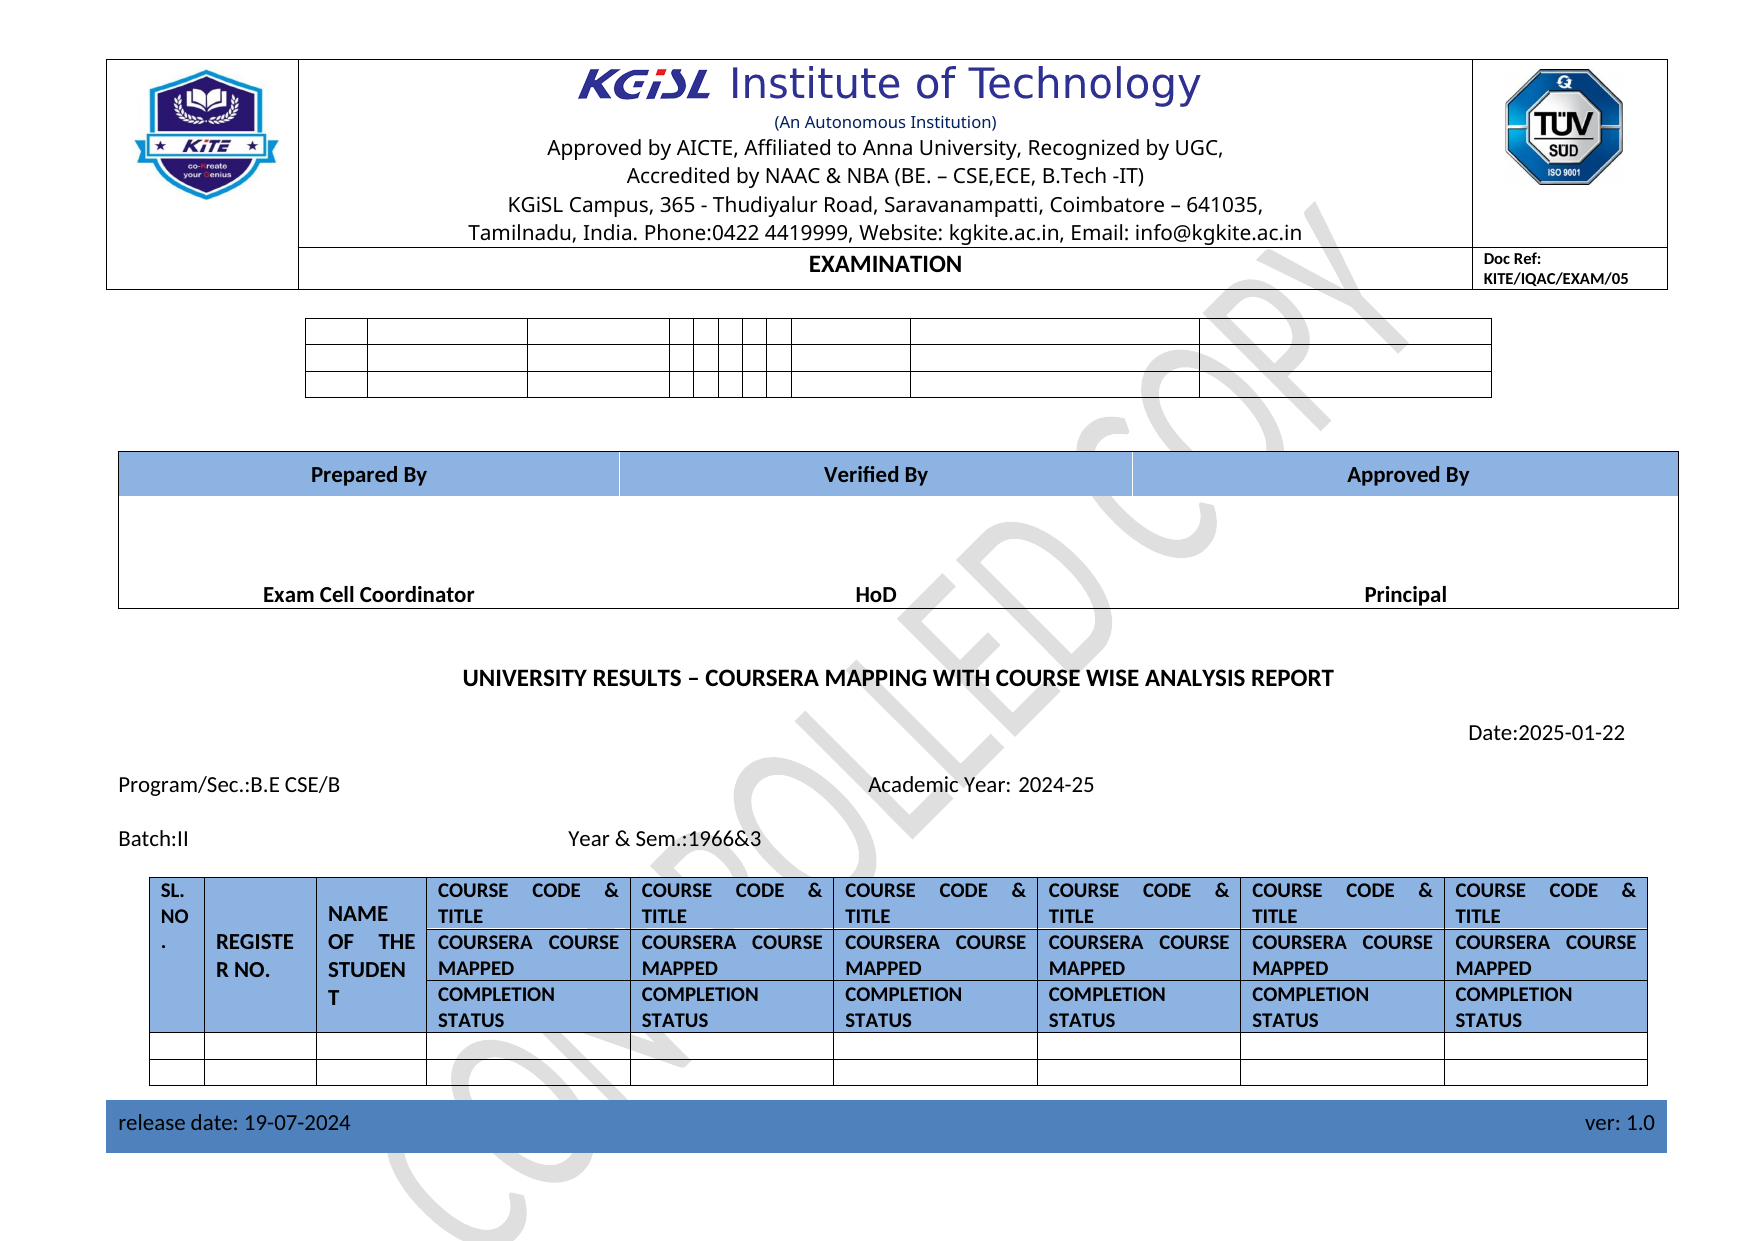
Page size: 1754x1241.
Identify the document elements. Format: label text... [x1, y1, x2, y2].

table_header Verified By [620, 452, 1132, 496]
table_cell [631, 1060, 833, 1085]
table_header COURSE CODE & TITLE [1445, 878, 1647, 928]
text Date:2025-01-22 [1431, 718, 1679, 746]
table_cell COMPLETION STATUS [631, 981, 833, 1032]
table_header COURSE CODE & TITLE [1038, 878, 1240, 928]
table_cell [911, 345, 1199, 371]
text Batch:II Year & Sem.:1966&3 [118, 824, 1679, 852]
table_cell [834, 1033, 1037, 1059]
table_cell COURSERA COURSE MAPPED [427, 930, 630, 980]
table_cell [767, 345, 791, 371]
table_cell [834, 1060, 1037, 1085]
picture [1505, 69, 1623, 185]
table_cell Exam Cell Coordinator [119, 496, 619, 608]
table_cell [528, 319, 669, 344]
table_header COURSE CODE & TITLE [427, 878, 630, 928]
table_cell HoD [620, 496, 1132, 608]
table_cell Principal [1133, 496, 1678, 608]
table_cell [306, 372, 367, 397]
table_cell [1200, 319, 1491, 344]
table_cell [205, 1060, 316, 1085]
table_cell COMPLETION STATUS [834, 981, 1037, 1032]
table_cell [911, 319, 1199, 344]
table_header Prepared By [119, 452, 619, 496]
table_cell [1445, 1033, 1647, 1059]
table_cell [1038, 1033, 1240, 1059]
table_cell [792, 372, 910, 397]
table_cell [368, 345, 527, 371]
table_cell [694, 372, 718, 397]
table_cell [317, 1060, 426, 1085]
table_cell [1241, 1033, 1444, 1059]
table_cell [317, 1033, 426, 1059]
table_cell [528, 345, 669, 371]
table_cell [670, 372, 693, 397]
table_cell [306, 319, 367, 344]
table_cell [1200, 345, 1491, 371]
table_header SL. NO. [150, 878, 204, 1032]
table_cell COMPLETION STATUS [1241, 981, 1444, 1032]
table_cell [719, 345, 742, 371]
table_cell COMPLETION STATUS [427, 981, 630, 1032]
table_cell [205, 1033, 316, 1059]
table_cell [743, 372, 766, 397]
table_cell [528, 372, 669, 397]
table_cell [767, 372, 791, 397]
text Program/Sec.:B.E CSE/B Academic Year: 2024-25 [118, 771, 1679, 799]
table_cell [1200, 372, 1491, 397]
table_header Approved By [1133, 452, 1678, 496]
table_cell [743, 319, 766, 344]
table_cell [1241, 1060, 1444, 1085]
table_cell [427, 1060, 630, 1085]
table_cell [743, 345, 766, 371]
table_cell [792, 319, 910, 344]
table_cell [694, 319, 718, 344]
table_cell [1038, 1060, 1240, 1085]
table_cell [767, 319, 791, 344]
table_cell [368, 372, 527, 397]
picture [131, 68, 280, 200]
table_cell [631, 1033, 833, 1059]
table_cell COMPLETION STATUS [1038, 981, 1240, 1032]
table_cell [670, 345, 693, 371]
table_header COURSE CODE & TITLE [1241, 878, 1444, 928]
table_cell [427, 1033, 630, 1059]
table_cell [670, 319, 693, 344]
table_header COURSE CODE & TITLE [631, 878, 833, 928]
table_cell [1445, 1060, 1647, 1085]
table_cell [694, 345, 718, 371]
table_header REGISTER NO. [205, 878, 316, 1032]
table_cell [719, 319, 742, 344]
text UNIVERSITY RESULTS – COURSERA MAPPING WITH COURSE WISE ANALYSIS REPORT [118, 662, 1679, 692]
table_cell COURSERA COURSE MAPPED [1445, 930, 1647, 980]
table_cell [150, 1033, 204, 1059]
table_header NAME OF THE STUDENT [317, 878, 426, 1032]
table_cell COURSERA COURSE MAPPED [834, 930, 1037, 980]
table_cell [911, 372, 1199, 397]
table_cell [150, 1060, 204, 1085]
table_cell [719, 372, 742, 397]
table_header COURSE CODE & TITLE [834, 878, 1037, 928]
table_cell COURSERA COURSE MAPPED [631, 930, 833, 980]
table_cell [792, 345, 910, 371]
table_cell COURSERA COURSE MAPPED [1038, 930, 1240, 980]
table_cell COMPLETION STATUS [1445, 981, 1647, 1032]
picture [560, 60, 1216, 111]
table_cell COURSERA COURSE MAPPED [1241, 930, 1444, 980]
table_cell [306, 345, 367, 371]
table_cell [368, 319, 527, 344]
